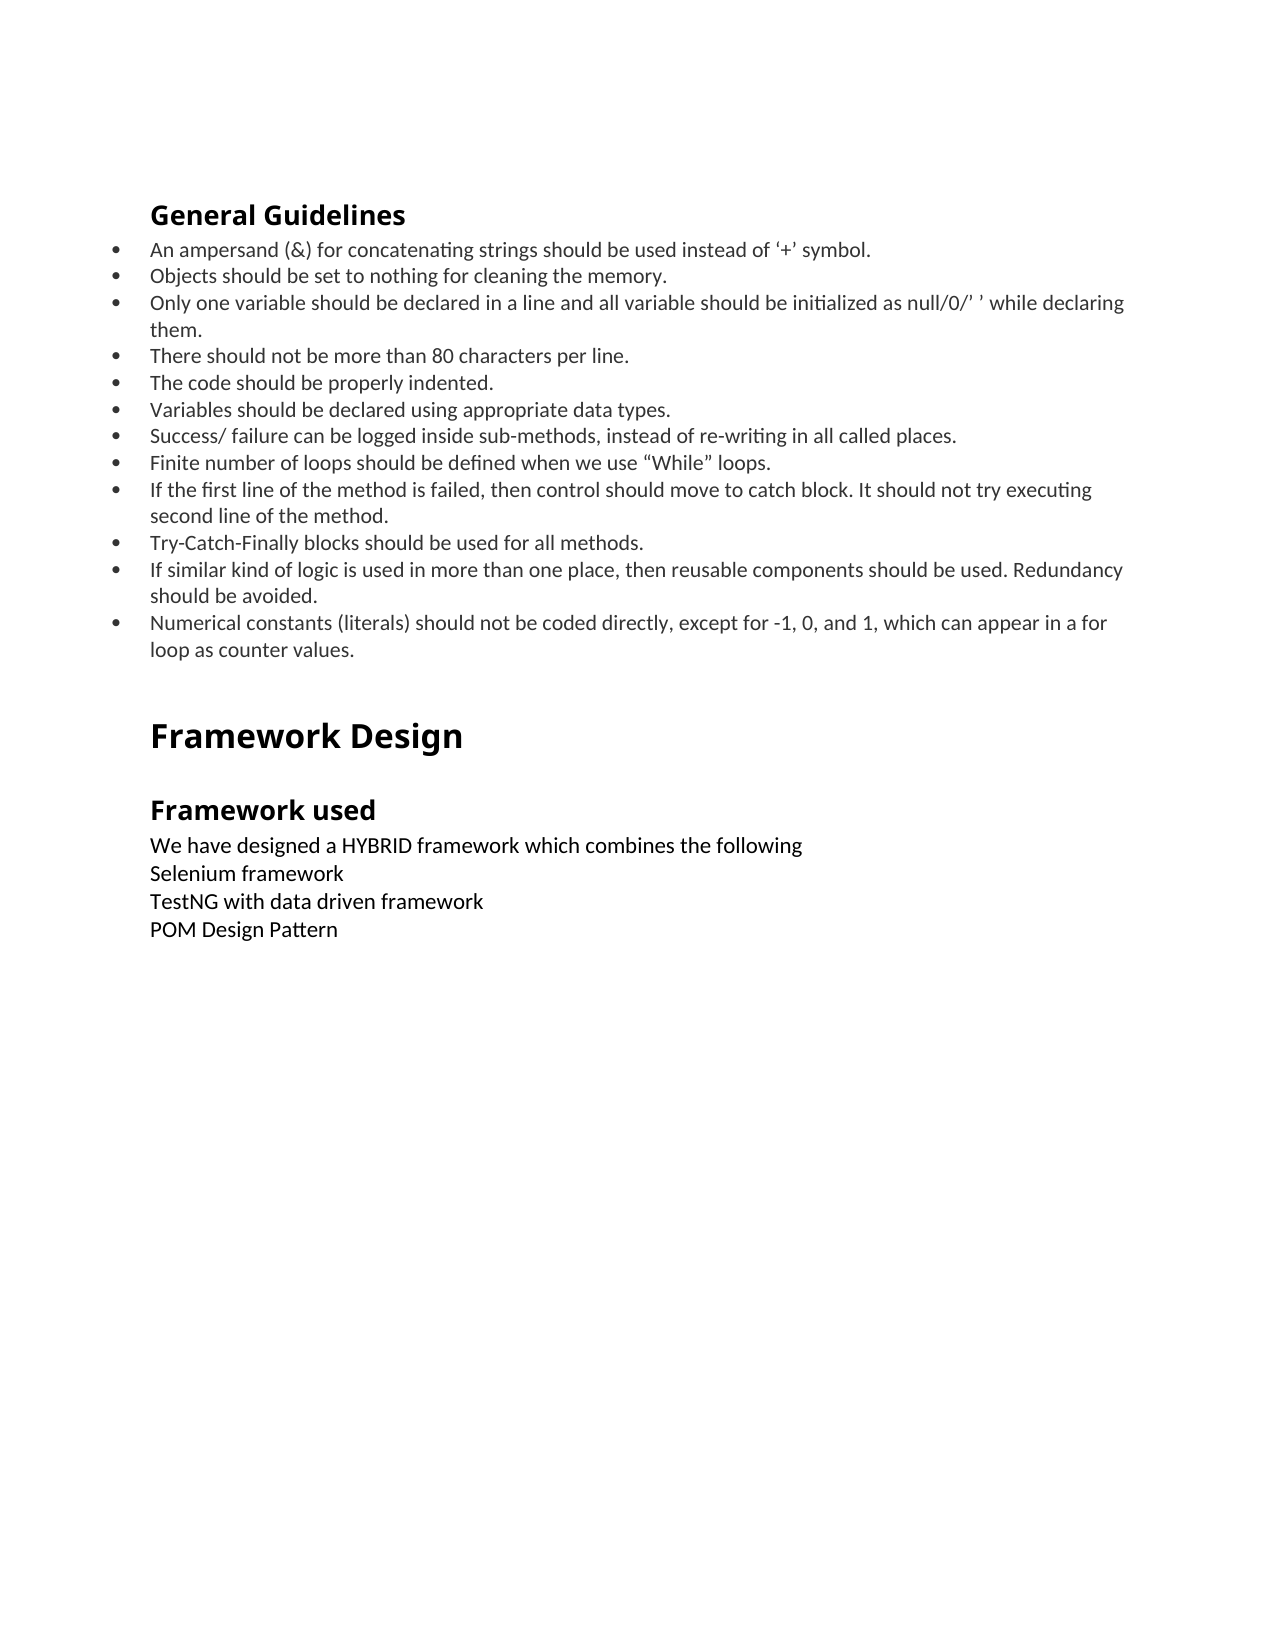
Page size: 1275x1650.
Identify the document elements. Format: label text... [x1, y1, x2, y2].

subtitle Framework used [150, 792, 1125, 828]
list Objects should be set to nothing for cleaning the memory. [112, 263, 1125, 289]
text TestNG with data driven framework [150, 887, 1125, 915]
text We have designed a HYBRID framework which combines the following [150, 831, 1125, 859]
list An ampersand (&) for concatenating strings should be used instead of ‘+’ symbol. [112, 236, 1125, 263]
list If similar kind of logic is used in more than one place, then reusable components should be used. Redundancy should be avoided. [112, 556, 1125, 609]
list If the first line of the method is failed, then control should move to catch block. It should not try executing second line of the method. [112, 476, 1125, 529]
subtitle Framework Design [150, 713, 1125, 758]
text Selenium framework [150, 859, 1125, 887]
list Variables should be declared using appropriate data types. [112, 396, 1125, 423]
list Try-Catch-Finally blocks should be used for all methods. [112, 529, 1125, 556]
list The code should be properly indented. [112, 369, 1125, 396]
list Success/ failure can be logged inside sub-methods, instead of re-writing in all called places. [112, 423, 1125, 449]
text POM Design Pattern [150, 915, 1125, 943]
subtitle General Guidelines [150, 196, 1125, 233]
list Numerical constants (literals) should not be coded directly, except for -1, 0, and 1, which can appear in a for loop as counter values. [112, 609, 1125, 663]
list There should not be more than 80 characters per line. [112, 343, 1125, 369]
list Only one variable should be declared in a line and all variable should be initialized as null/0/’ ’ while declaring them. [112, 289, 1125, 343]
list Finite number of loops should be defined when we use “While” loops. [112, 449, 1125, 476]
